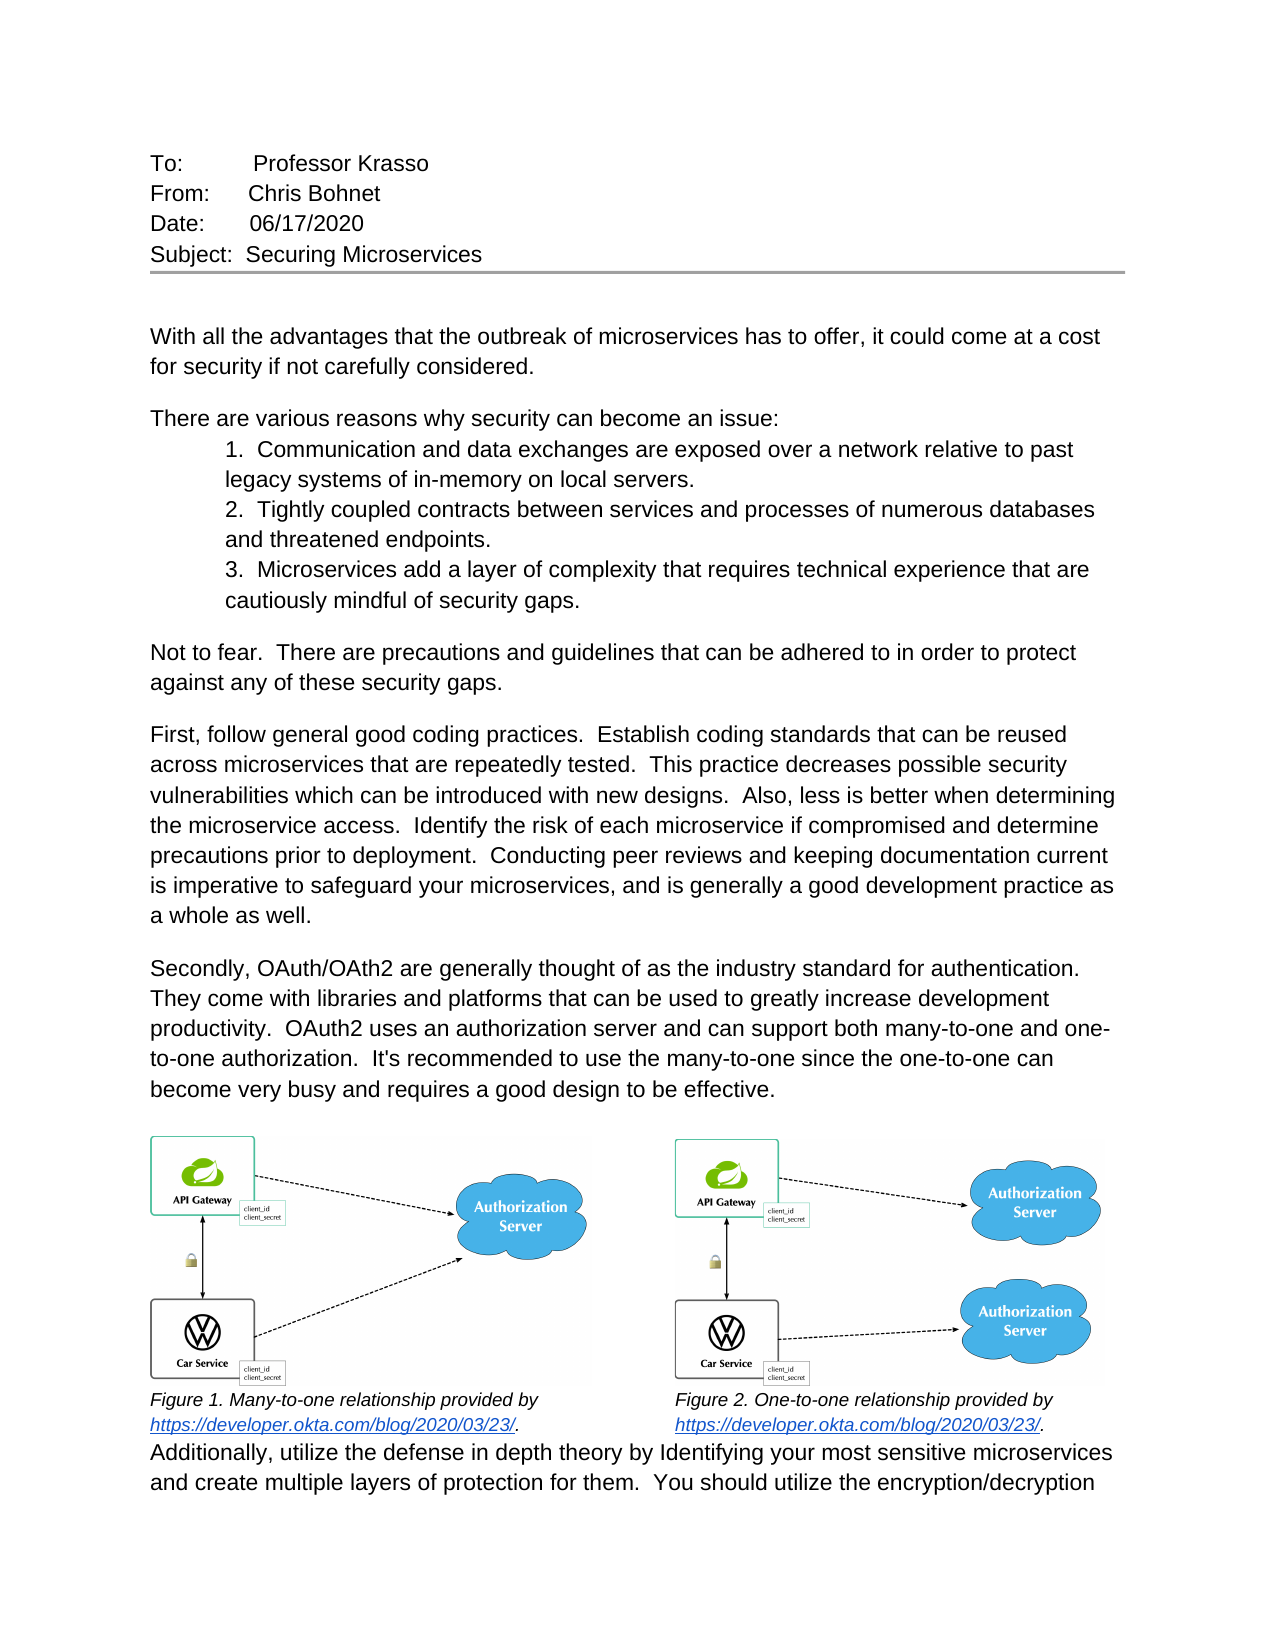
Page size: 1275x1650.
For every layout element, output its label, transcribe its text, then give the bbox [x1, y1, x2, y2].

picture [150, 1136, 592, 1386]
text With all the advantages that the outbreak of microservices has to offer, it could come at a cost for security if not carefully considered. [150, 323, 1125, 379]
picture [674, 1139, 1105, 1386]
text https://developer.okta.com/blog/2020/03/23/. https://developer.okta.com/blog/2020/03/23/. [150, 1414, 1125, 1435]
text There are various reasons why security can become an issue: [150, 405, 1125, 432]
text Figure 1. Many-to-one relationship provided by Figure 2. One-to-one relationship provided by [150, 1389, 1125, 1411]
text From: Chris Bohnet [150, 180, 1125, 207]
text Secondly, OAuth/OAth2 are generally thought of as the industry standard for authentication. They come with libraries and platforms that can be used to greatly increase development productivity. OAuth2 uses an authorization server and can support both many-to-one and one-to-one authorization. It's recommended to use the many-to-one since the one-to-one can become very busy and requires a good design to be effective. [150, 955, 1125, 1102]
text 2. Tightly coupled contracts between services and processes of numerous databases and threatened endpoints. [225, 496, 1125, 553]
text 3. Microservices add a layer of complexity that requires technical experience that are cautiously mindful of security gaps. [225, 556, 1125, 613]
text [150, 1438, 1125, 1495]
text legacy systems of in-memory on local servers. [225, 466, 1125, 492]
text First, follow general good coding practices. Establish coding standards that can be reused across microservices that are repeatedly tested. This practice decreases possible security vulnerabilities which can be introduced with new designs. Also, less is better when determining the microservice access. Identify the risk of each microservice if compromised and determine precautions prior to deployment. Conducting peer reviews and keeping documentation current is imperative to safeguard your microservices, and is generally a good development practice as a whole as well. [150, 721, 1125, 929]
text Not to fear. There are precautions and guidelines that can be adhered to in order to protect against any of these security gaps. [150, 639, 1125, 695]
text Subject: Securing Microservices [150, 241, 1125, 267]
text 1. Communication and data exchanges are exposed over a network relative to past [225, 436, 1125, 462]
text To: Professor Krasso [150, 150, 1125, 176]
text Date: 06/17/2020 [150, 210, 1125, 237]
